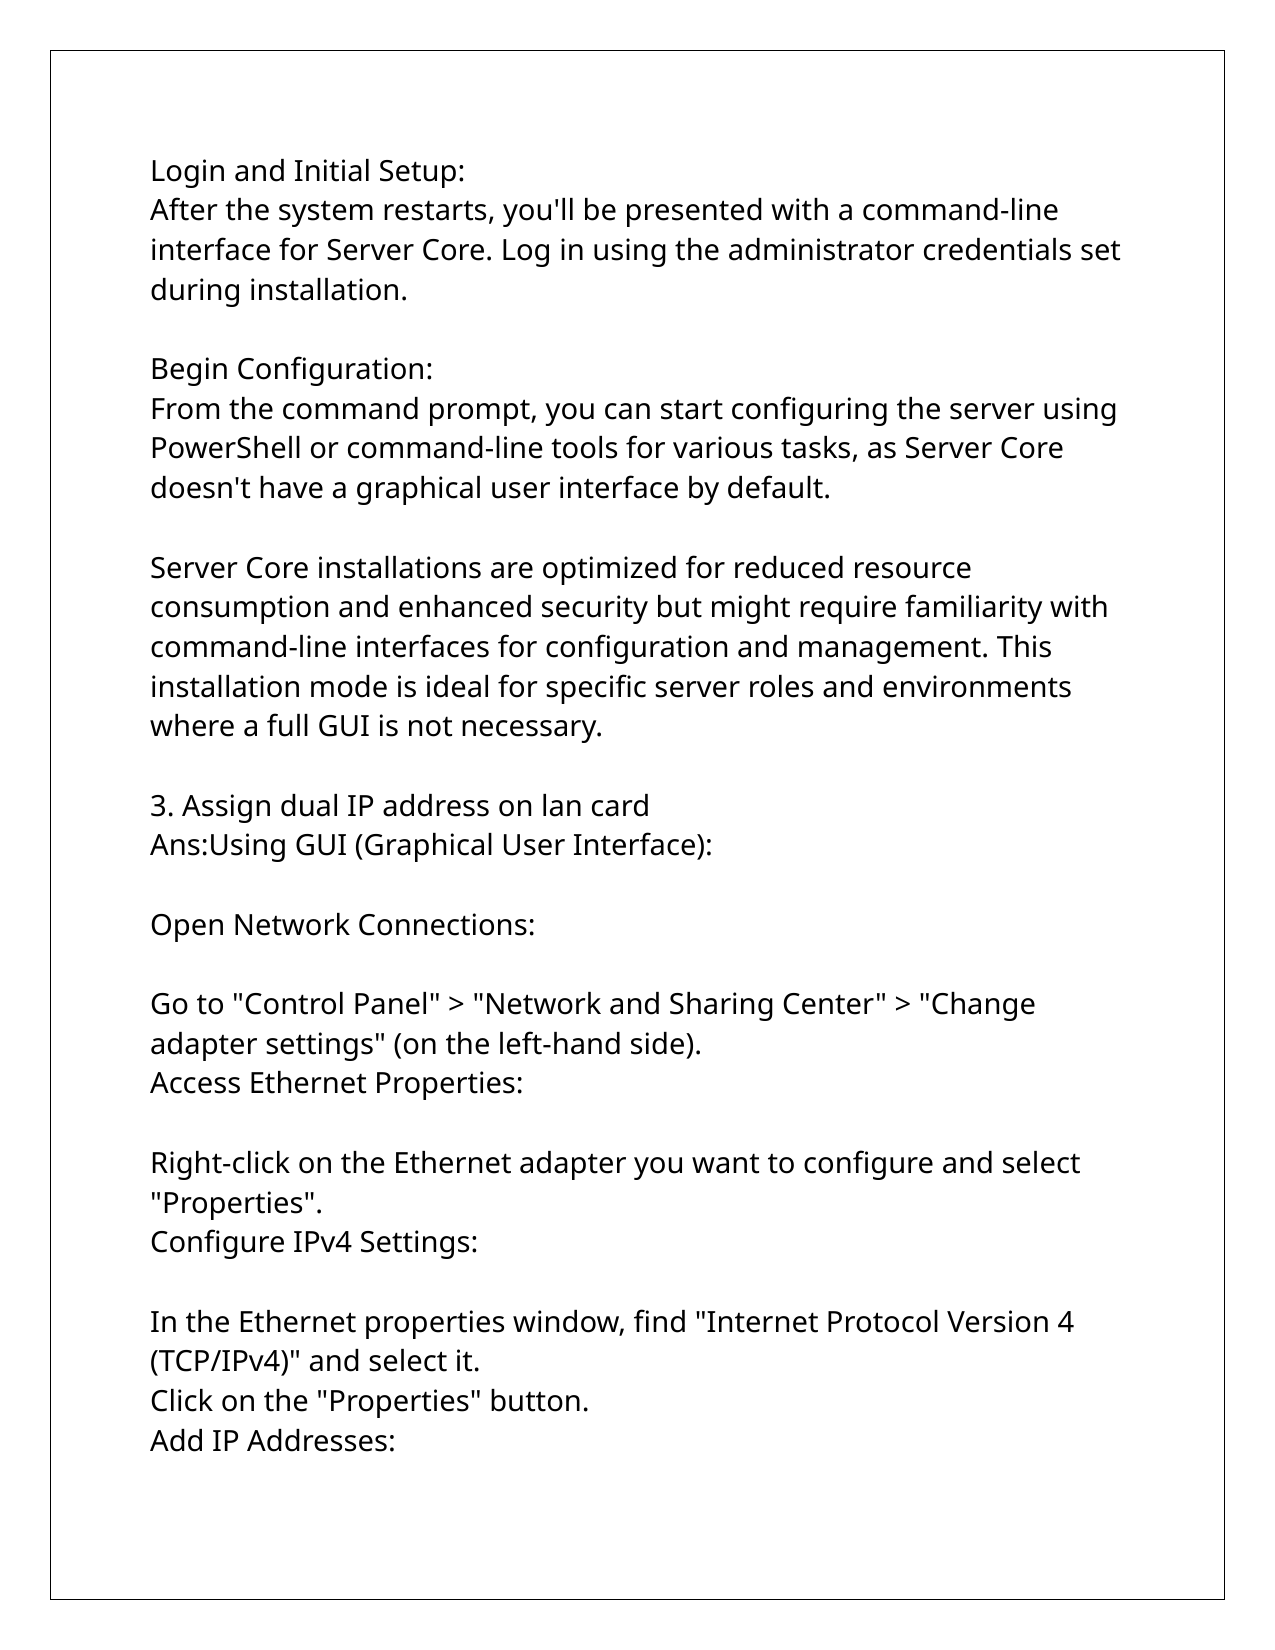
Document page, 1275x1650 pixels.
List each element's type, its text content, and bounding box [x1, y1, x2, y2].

text Access Ethernet Properties: [150, 1063, 1125, 1102]
text Add IP Addresses: [150, 1420, 1125, 1460]
text 3. Assign dual IP address on lan card [150, 785, 1125, 825]
text Login and Initial Setup: [150, 150, 1125, 190]
text Configure IPv4 Settings: [150, 1222, 1125, 1261]
text After the system restarts, you'll be presented with a command-line interface for Server Core. Log in using the administrator credentials set during installation. [150, 190, 1125, 309]
text Open Network Connections: [150, 904, 1125, 944]
text Server Core installations are optimized for reduced resource consumption and enhanced security but might require familiarity with command-line interfaces for configuration and management. This installation mode is ideal for specific server roles and environments where a full GUI is not necessary. [150, 547, 1125, 745]
text Right-click on the Ethernet adapter you want to configure and select "Properties". [150, 1142, 1125, 1222]
text Click on the "Properties" button. [150, 1380, 1125, 1420]
text Begin Configuration: [150, 348, 1125, 388]
text From the command prompt, you can start configuring the server using PowerShell or command-line tools for various tasks, as Server Core doesn't have a graphical user interface by default. [150, 388, 1125, 507]
text Go to "Control Panel" > "Network and Sharing Center" > "Change adapter settings" (on the left-hand side). [150, 983, 1125, 1063]
text In the Ethernet properties window, find "Internet Protocol Version 4 (TCP/IPv4)" and select it. [150, 1301, 1125, 1380]
text Ans:Using GUI (Graphical User Interface): [150, 825, 1125, 864]
